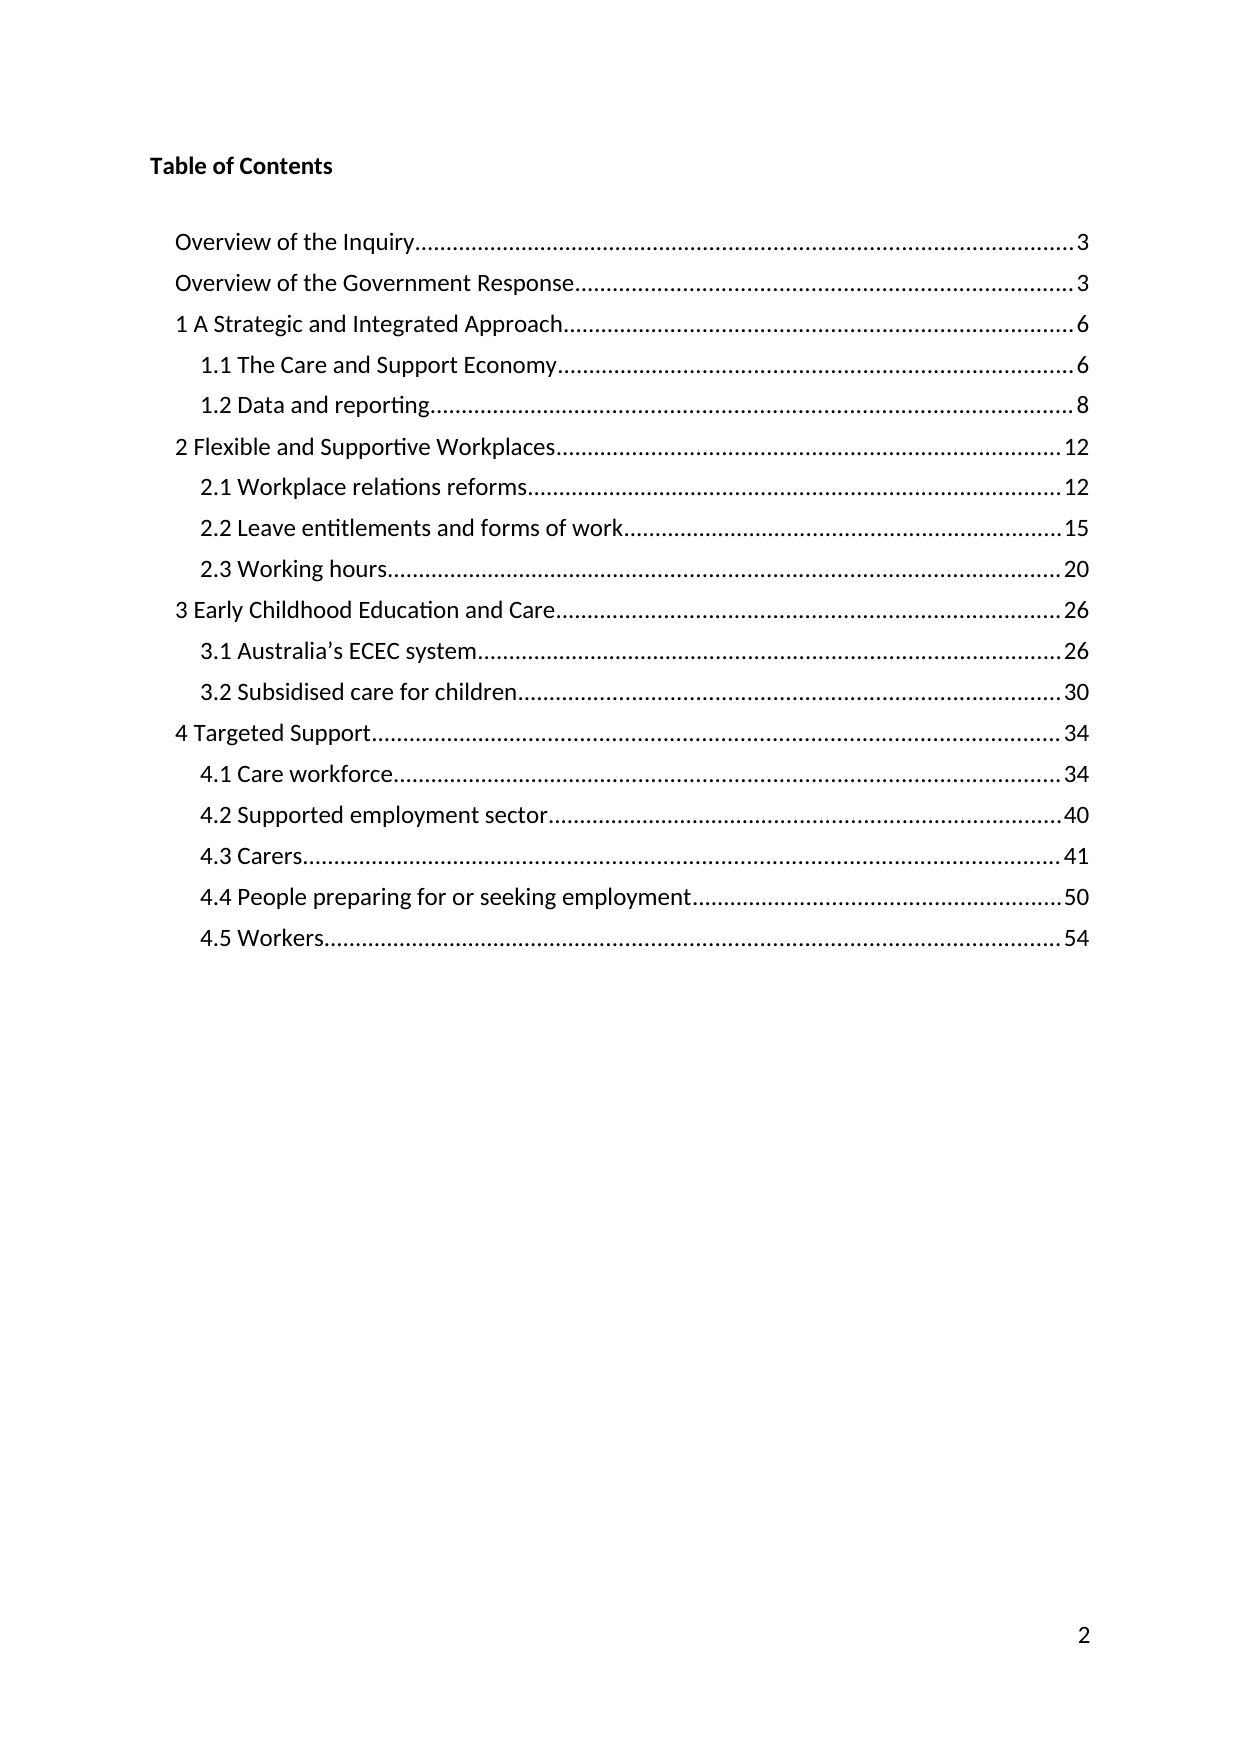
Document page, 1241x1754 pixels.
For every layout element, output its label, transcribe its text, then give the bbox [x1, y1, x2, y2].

subtitle Table of Contents [150, 150, 1090, 181]
